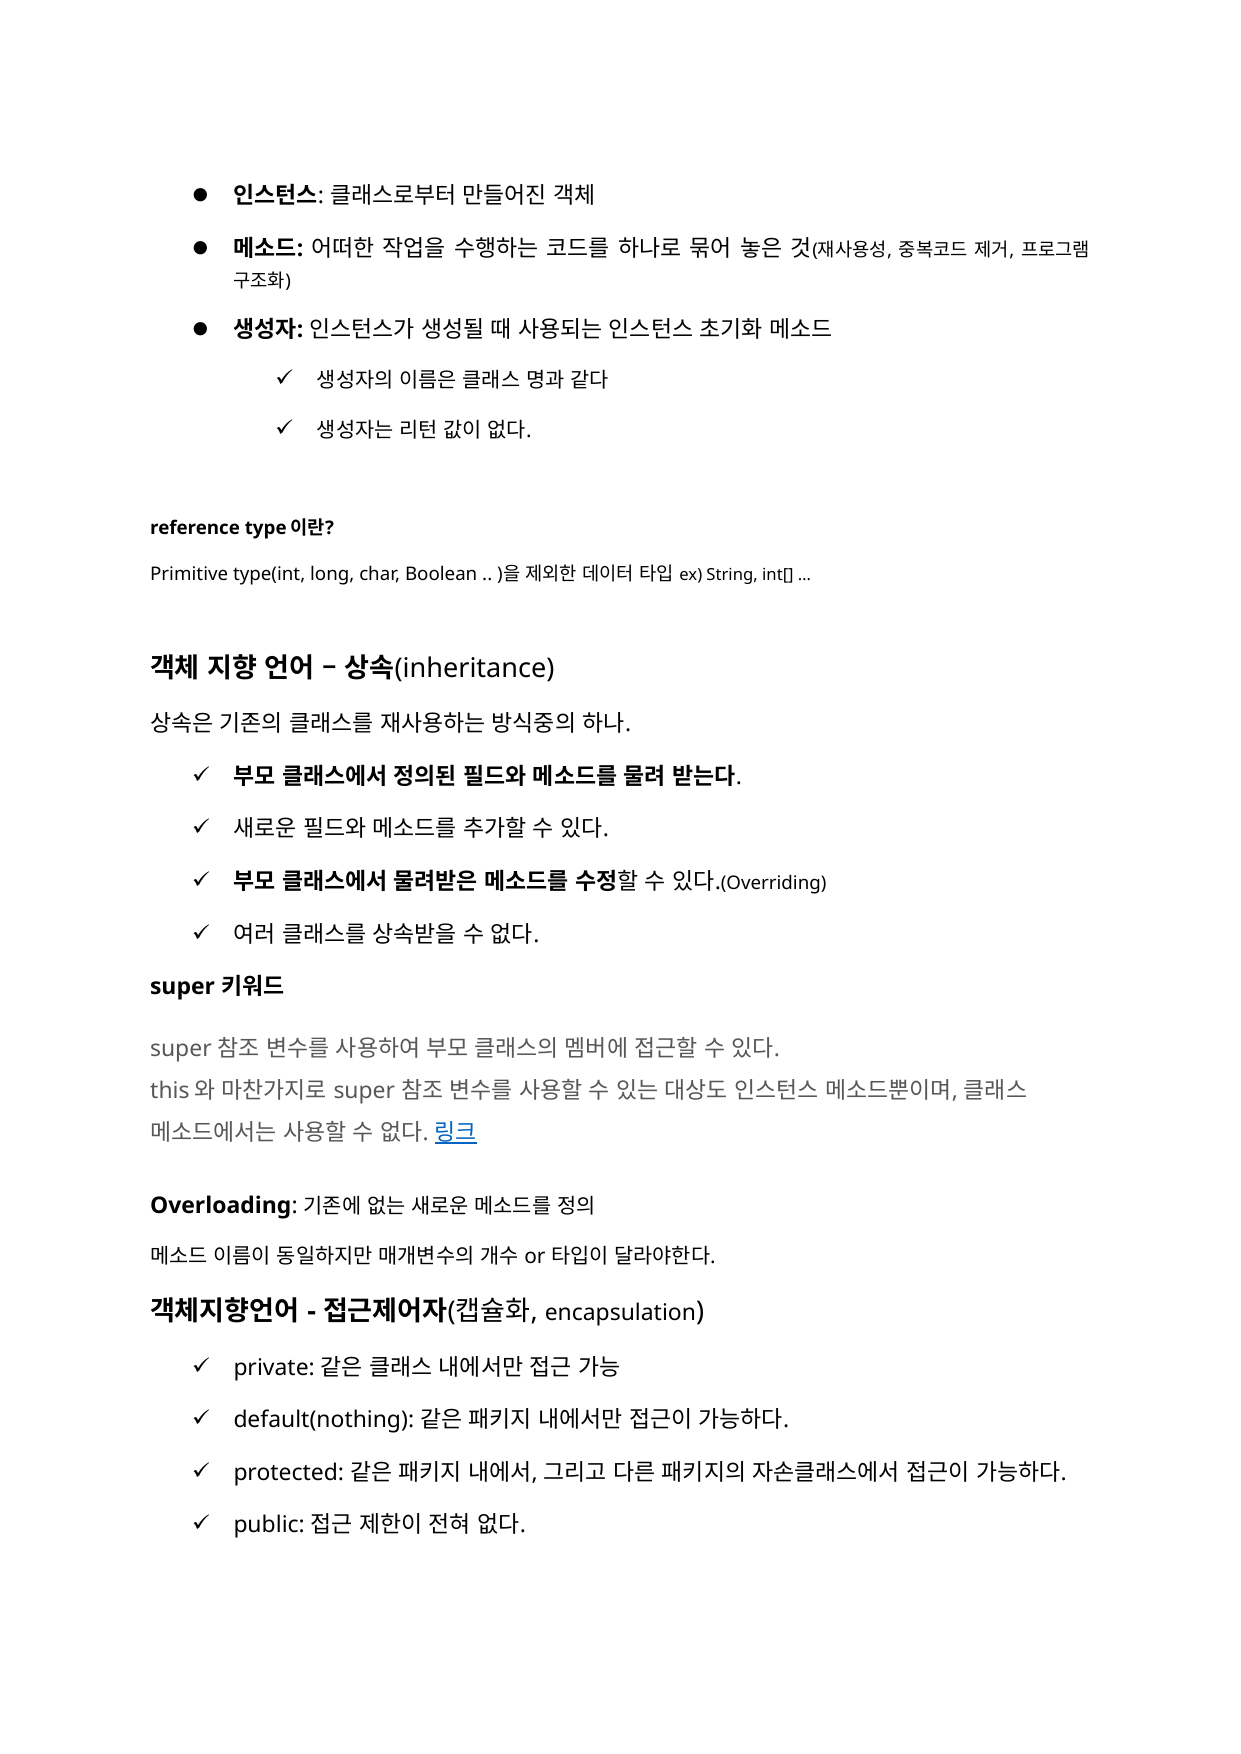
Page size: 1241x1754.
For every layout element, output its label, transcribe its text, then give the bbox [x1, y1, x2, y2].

text this와 마찬가지로 super 참조 변수를 사용할 수 있는 대상도 인스턴스 메소드뿐이며, 클래스 메소드에서는 사용할 수 없다. 링크 [150, 1063, 1090, 1147]
text super 참조 변수를 사용하여 부모 클래스의 멤버에 접근할 수 있다. [150, 1021, 1090, 1063]
text super 키워드 [150, 968, 1090, 1001]
list private: 같은 클래스 내에서만 접근 가능 [192, 1348, 1090, 1382]
list 메소드: 어떠한 작업을 수행하는 코드를 하나로 묶어 놓은 것(재사용성, 중복코드 제거, 프로그램 구조화) [192, 230, 1090, 292]
list default(nothing): 같은 패키지 내에서만 접근이 가능하다. [192, 1401, 1090, 1434]
list 생성자의 이름은 클래스 명과 같다 [275, 364, 1090, 394]
list 여러 클래스를 상속받을 수 없다. [192, 915, 1090, 949]
text Overloading: 기존에 없는 새로운 메소드를 정의 [150, 1189, 1090, 1221]
text reference type이란? [150, 513, 1090, 540]
text Primitive type(int, long, char, Boolean .. )을 제외한 데이터 타입 ex) String, int[] … [150, 559, 1090, 586]
list protected: 같은 패키지 내에서, 그리고 다른 패키지의 자손클래스에서 접근이 가능하다. [192, 1453, 1090, 1487]
text 상속은 기존의 클래스를 재사용하는 방식중의 하나. [150, 705, 1090, 738]
list 생성자는 리턴 값이 없다. [275, 413, 1090, 443]
list public: 접근 제한이 전혀 없다. [192, 1506, 1090, 1539]
list 부모 클래스에서 정의된 필드와 메소드를 물려 받는다. [192, 758, 1090, 791]
list 생성자: 인스턴스가 생성될 때 사용되는 인스턴스 초기화 메소드 [192, 311, 1090, 344]
text 객체 지향 언어 – 상속(inheritance) [150, 646, 1090, 685]
list 부모 클래스에서 물려받은 메소드를 수정할 수 있다.(Overriding) [192, 863, 1090, 896]
list 인스턴스: 클래스로부터 만들어진 객체 [192, 177, 1090, 211]
list 새로운 필드와 메소드를 추가할 수 있다. [192, 810, 1090, 843]
text 객체지향언어 - 접근제어자(캡슐화, encapsulation) [150, 1289, 1090, 1328]
text 메소드 이름이 동일하지만 매개변수의 개수 or 타입이 달라야한다. [150, 1240, 1090, 1270]
